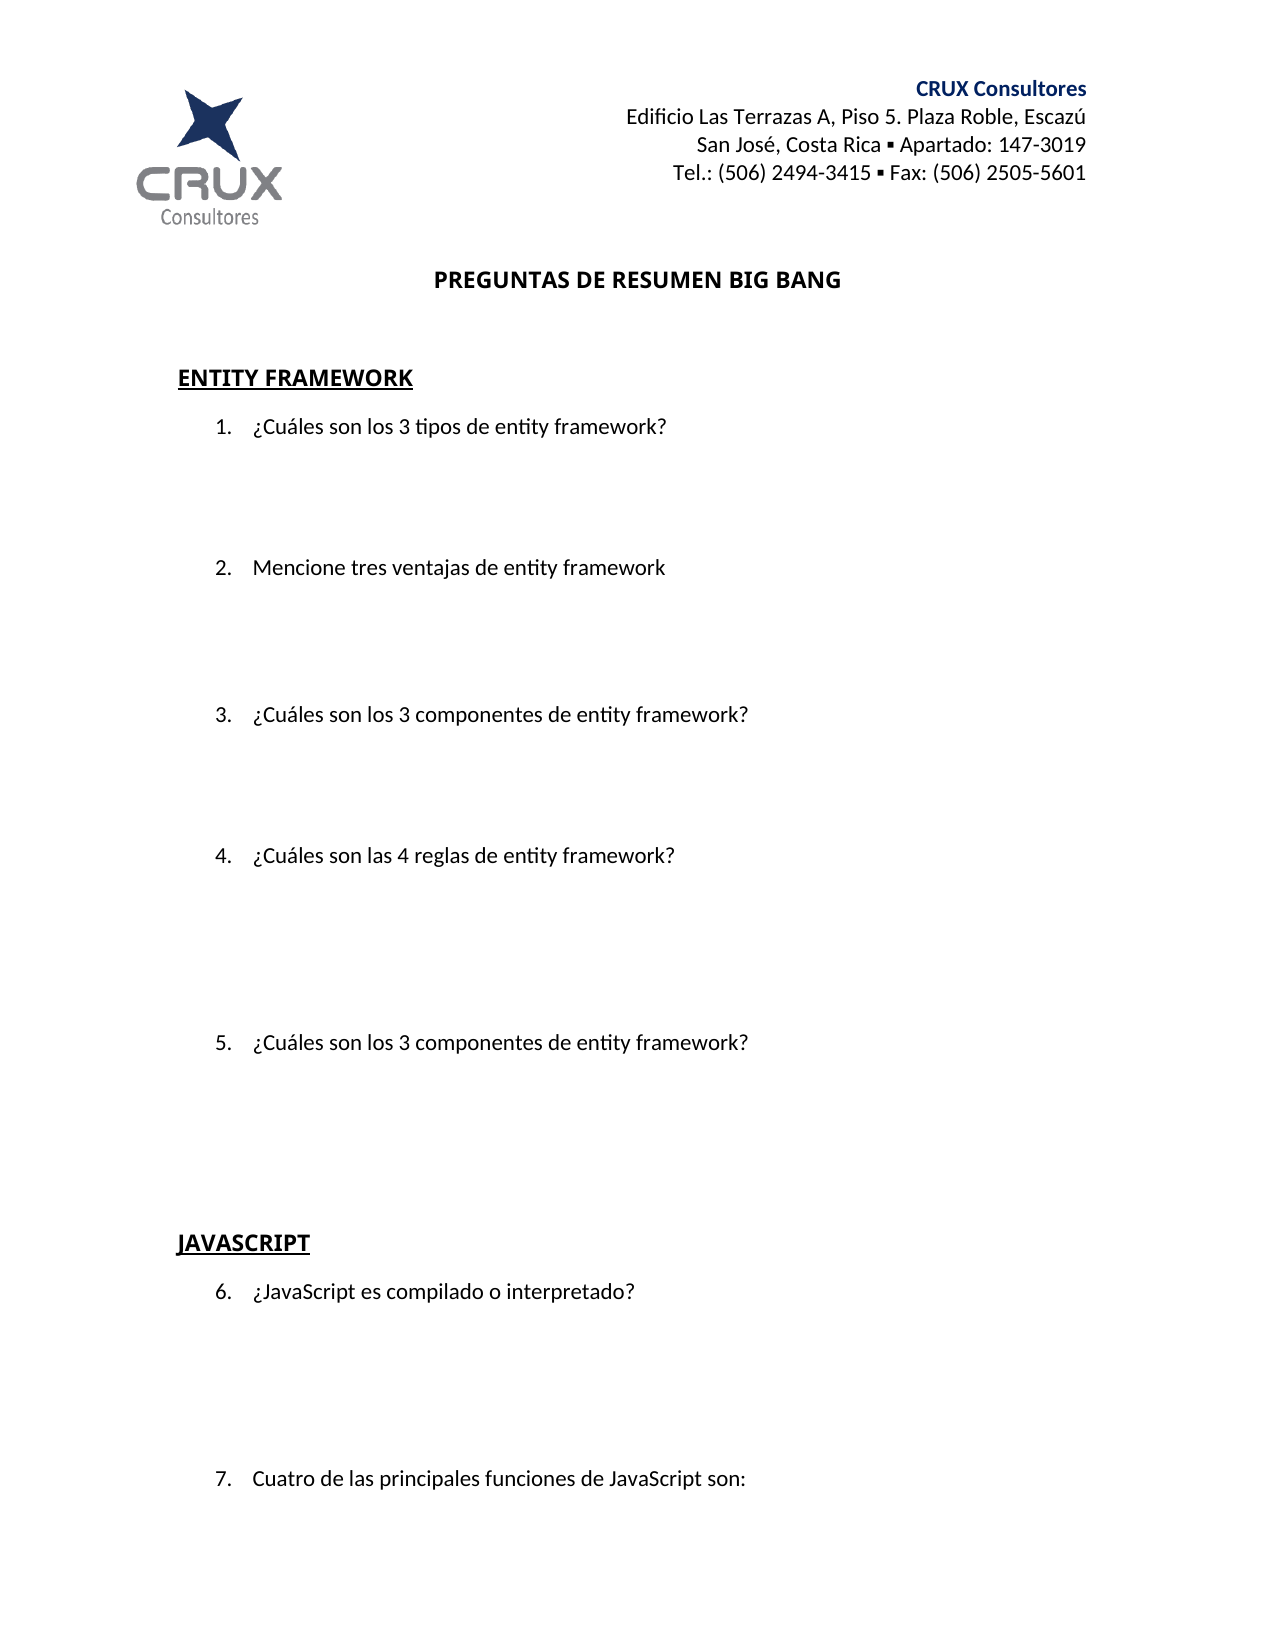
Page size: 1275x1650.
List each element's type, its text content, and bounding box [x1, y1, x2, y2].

picture [123, 73, 295, 245]
text ENTITY FRAMEWORK [177, 362, 1098, 393]
text JAVASCRIPT [177, 1227, 1098, 1258]
list ¿Cuáles son los 3 componentes de entity framework? [215, 700, 1098, 728]
list ¿Cuáles son los 3 tipos de entity framework? [215, 412, 1098, 440]
text PREGUNTAS DE RESUMEN BIG BANG [177, 264, 1098, 296]
list ¿Cuáles son los 3 componentes de entity framework? [215, 1028, 1098, 1056]
list Mencione tres ventajas de entity framework [215, 553, 1098, 581]
list ¿JavaScript es compilado o interpretado? [215, 1277, 1098, 1305]
list Cuatro de las principales funciones de JavaScript son: [215, 1464, 1098, 1492]
list ¿Cuáles son las 4 reglas de entity framework? [215, 841, 1098, 869]
